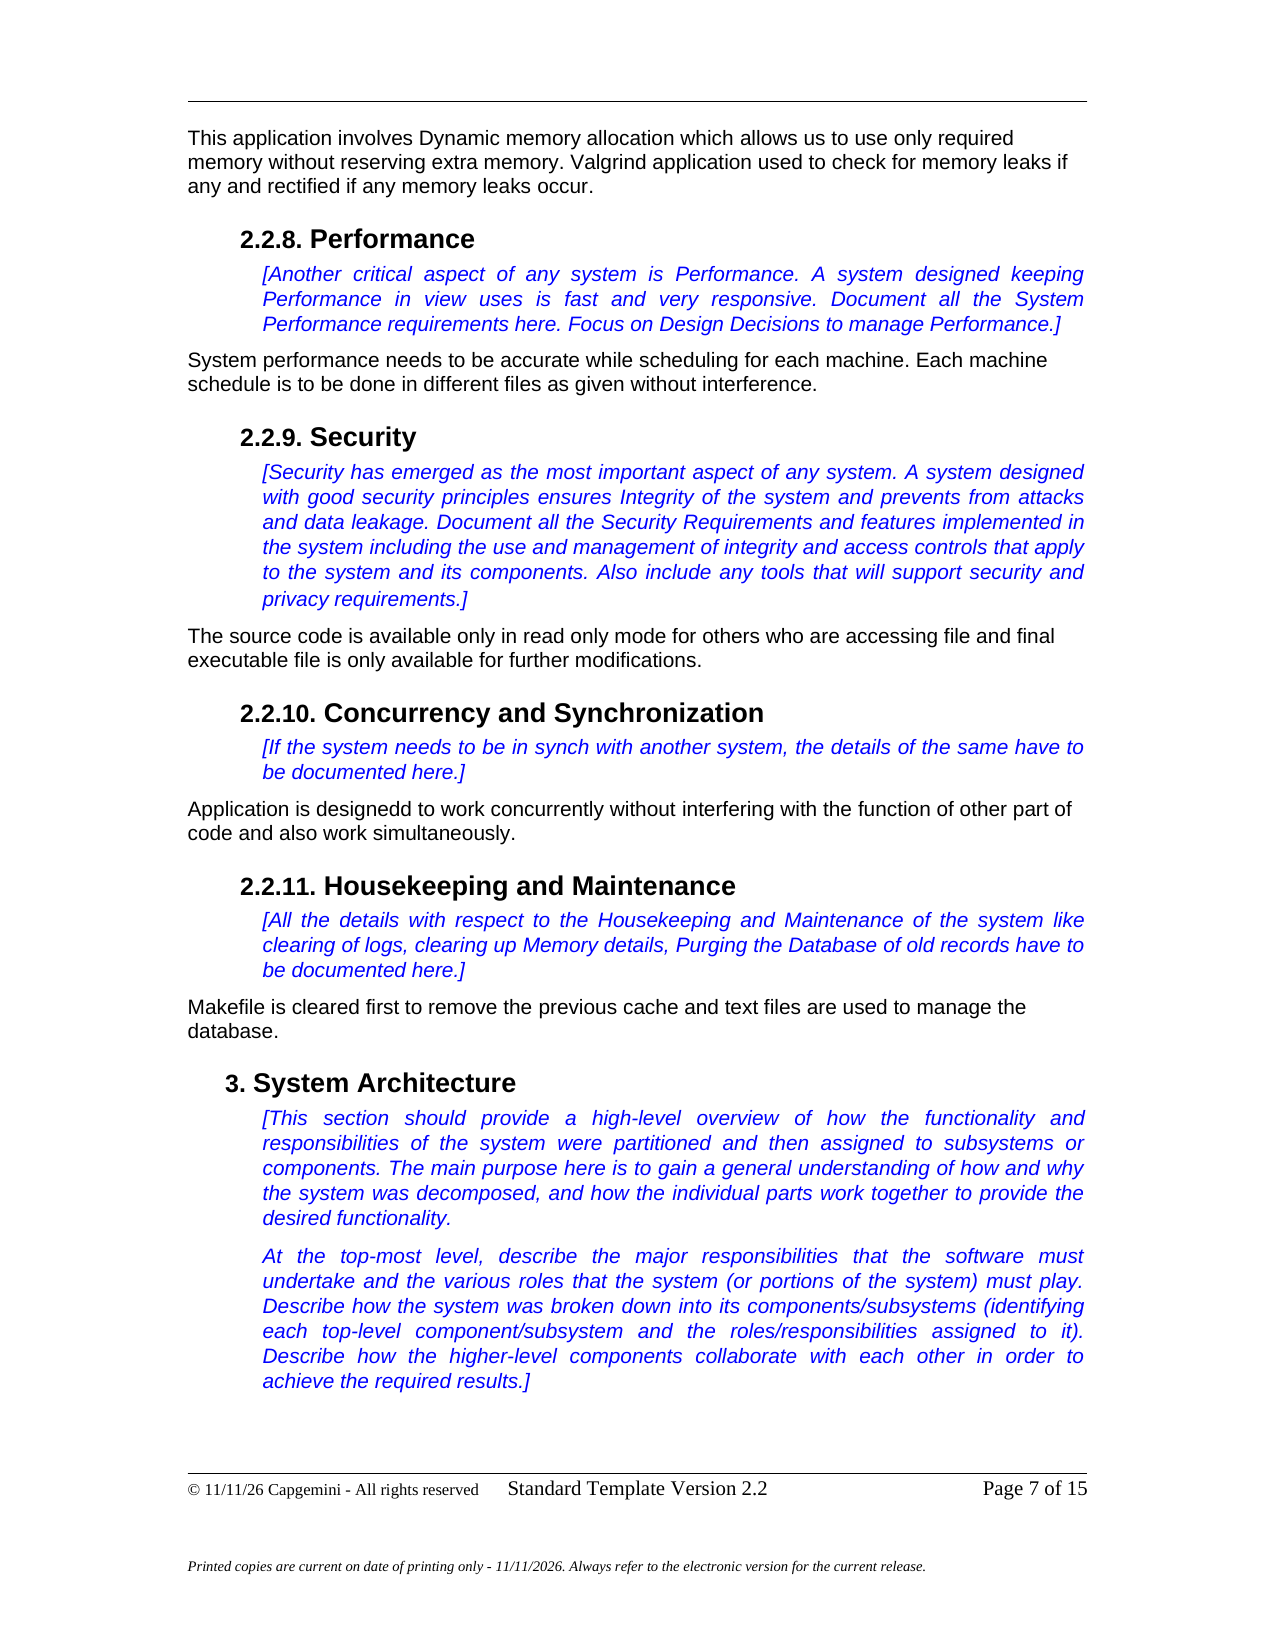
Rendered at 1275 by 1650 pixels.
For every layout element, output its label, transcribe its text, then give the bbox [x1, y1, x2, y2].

text Application is designedd to work concurrently without interfering with the function of other part of code and also work simultaneously. [187, 797, 1087, 844]
text System performance needs to be accurate while scheduling for each machine. Each machine schedule is to be done in different files as given without interference. [187, 348, 1087, 396]
subtitle Concurrency and Synchronization [240, 697, 1087, 728]
subtitle Performance [240, 223, 1087, 254]
text The source code is available only in read only mode for others who are accessing file and final executable file is only available for further modifications. [187, 624, 1087, 672]
text At the top-most level, describe the major responsibilities that the software must undertake and the various roles that the system (or portions of the system) must play. Describe how the system was broken down into its components/subsystems (identifying each top-level component/subsystem and the roles/responsibilities assigned to it). Describe how the higher-level components collaborate with each other in order to achieve the required results.] [262, 1242, 1087, 1392]
subtitle Housekeeping and Maintenance [240, 869, 1087, 901]
subtitle Security [240, 421, 1087, 452]
text [Security has emerged as the most important aspect of any system. A system designed with good security principles ensures Integrity of the system and prevents from attacks and data leakage. Document all the Security Requirements and features implemented in the system including the use and management of integrity and access controls that apply to the system and its components. Also include any tools that will support security and privacy requirements.] [262, 458, 1087, 611]
subtitle System Architecture [225, 1067, 1087, 1099]
text This application involves Dynamic memory allocation which allows us to use only required memory without reserving extra memory. Valgrind application used to check for memory leaks if any and rectified if any memory leaks occur. [187, 126, 1087, 198]
text [All the details with respect to the Housekeeping and Maintenance of the system like clearing of logs, clearing up Memory details, Purging the Database of old records have to be documented here.] [262, 907, 1087, 982]
text [Another critical aspect of any system is Performance. A system designed keeping Performance in view uses is fast and very responsive. Document all the System Performance requirements here. Focus on Design Decisions to manage Performance.] [262, 261, 1087, 336]
text Makefile is cleared first to remove the previous cache and text files are used to manage the database. [187, 994, 1087, 1042]
text [If the system needs to be in synch with another system, the details of the same have to be documented here.] [262, 734, 1087, 784]
text [This section should provide a high-level overview of how the functionality and responsibilities of the system were partitioned and then assigned to subsystems or components. The main purpose here is to gain a general understanding of how and why the system was decomposed, and how the individual parts work together to provide the desired functionality. [262, 1105, 1087, 1230]
